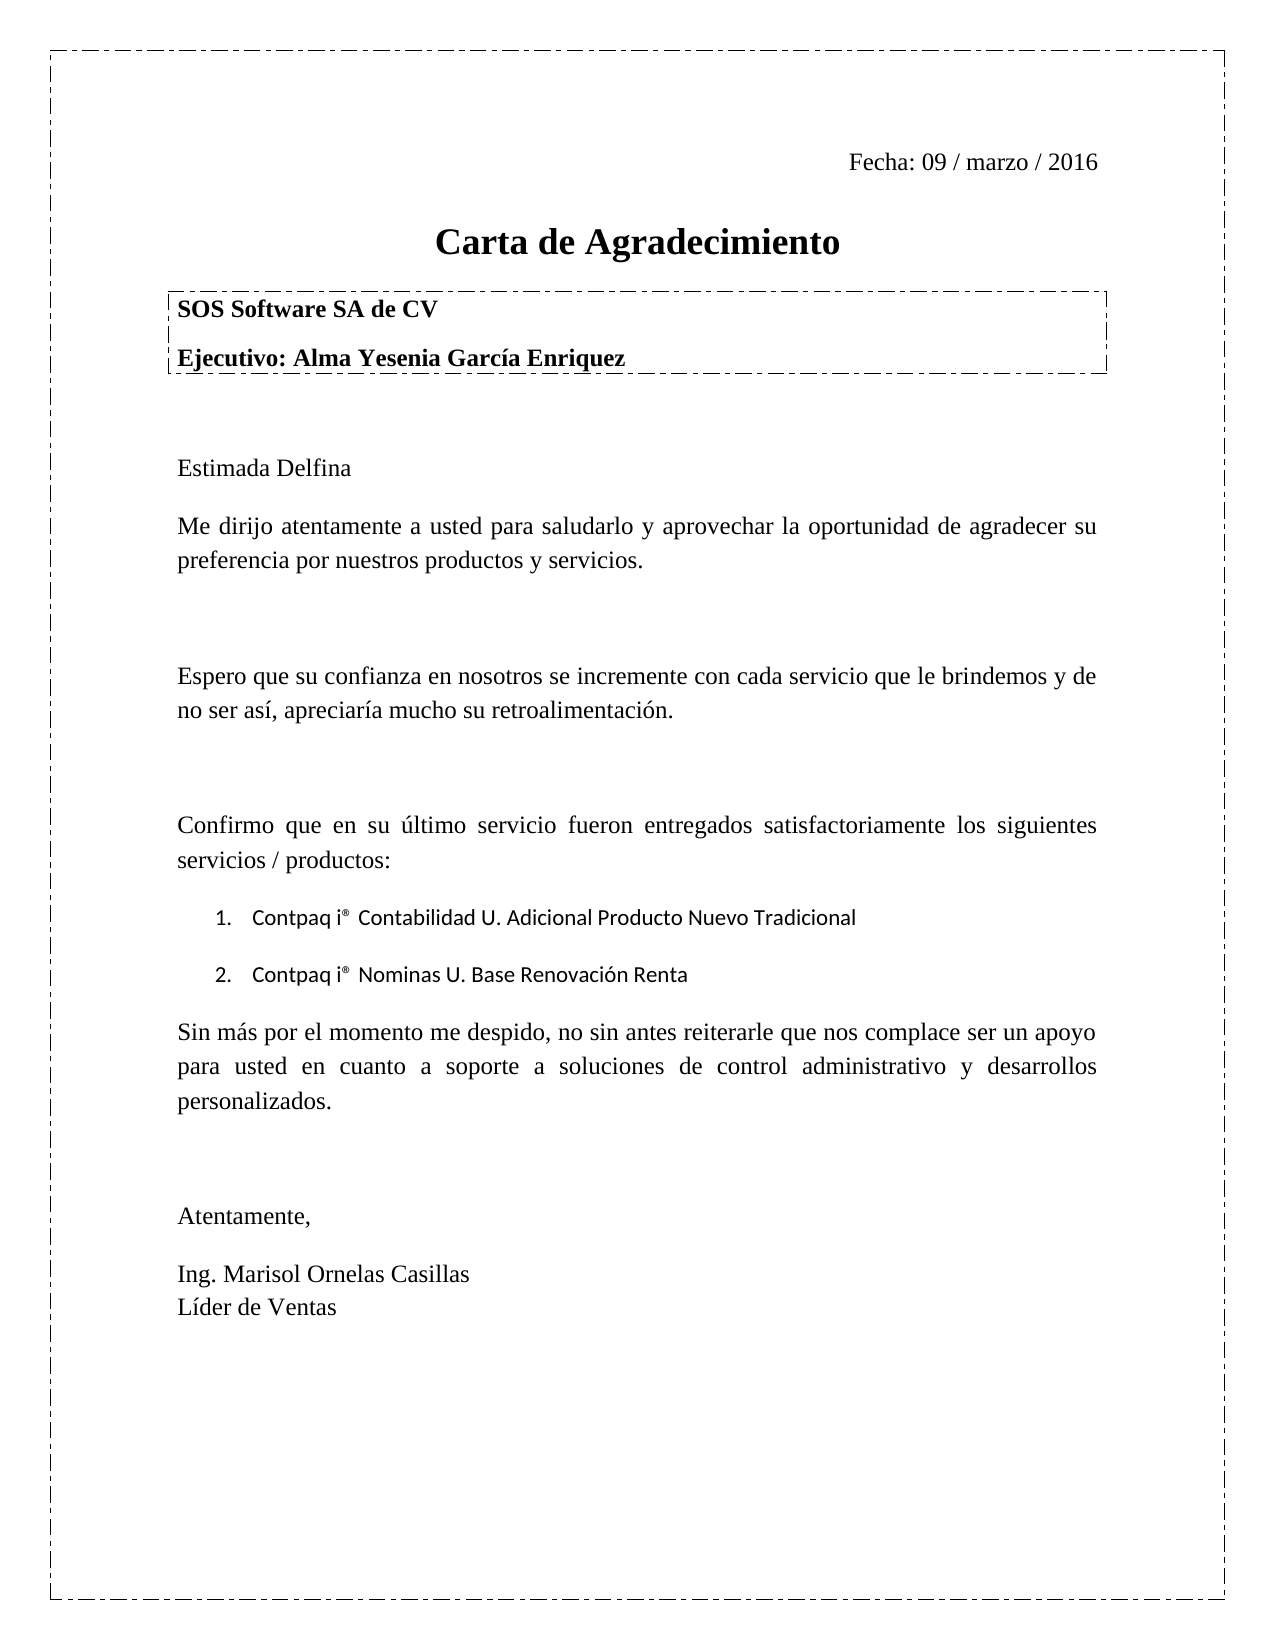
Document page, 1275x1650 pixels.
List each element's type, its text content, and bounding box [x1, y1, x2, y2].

list Contpaq i® Contabilidad U. Adicional Producto Nuevo Tradicional [214, 903, 1098, 931]
text Estimada Delfina [177, 453, 1098, 482]
text Atentamente, [177, 1201, 1098, 1229]
text Confirmo que en su último servicio fueron entregados satisfactoriamente los siguientes servicios / productos: [177, 811, 1098, 874]
text Espero que su confianza en nosotros se incremente con cada servicio que le brindemos y de no ser así, apreciaría mucho su retroalimentación. [177, 661, 1098, 724]
text Ejecutivo: Alma Yesenia García Enriquez [168, 339, 1107, 374]
text Fecha: 09 / marzo / 2016 [177, 147, 1098, 176]
text Sin más por el momento me despido, no sin antes reiterarle que nos complace ser un apoyo para usted en cuanto a soporte a soluciones de control administrativo y desarrollos personalizados. [177, 1017, 1098, 1115]
text SOS Software SA de CV [168, 291, 1107, 322]
text Me dirijo atentamente a usted para saludarlo y aprovechar la oportunidad de agradecer su preferencia por nuestros productos y servicios. [177, 511, 1098, 574]
list Contpaq i® Nominas U. Base Renovación Renta [214, 960, 1098, 988]
text Ing. Marisol Ornelas Casillas Líder de Ventas [177, 1259, 1098, 1321]
text Carta de Agradecimiento [177, 219, 1098, 262]
